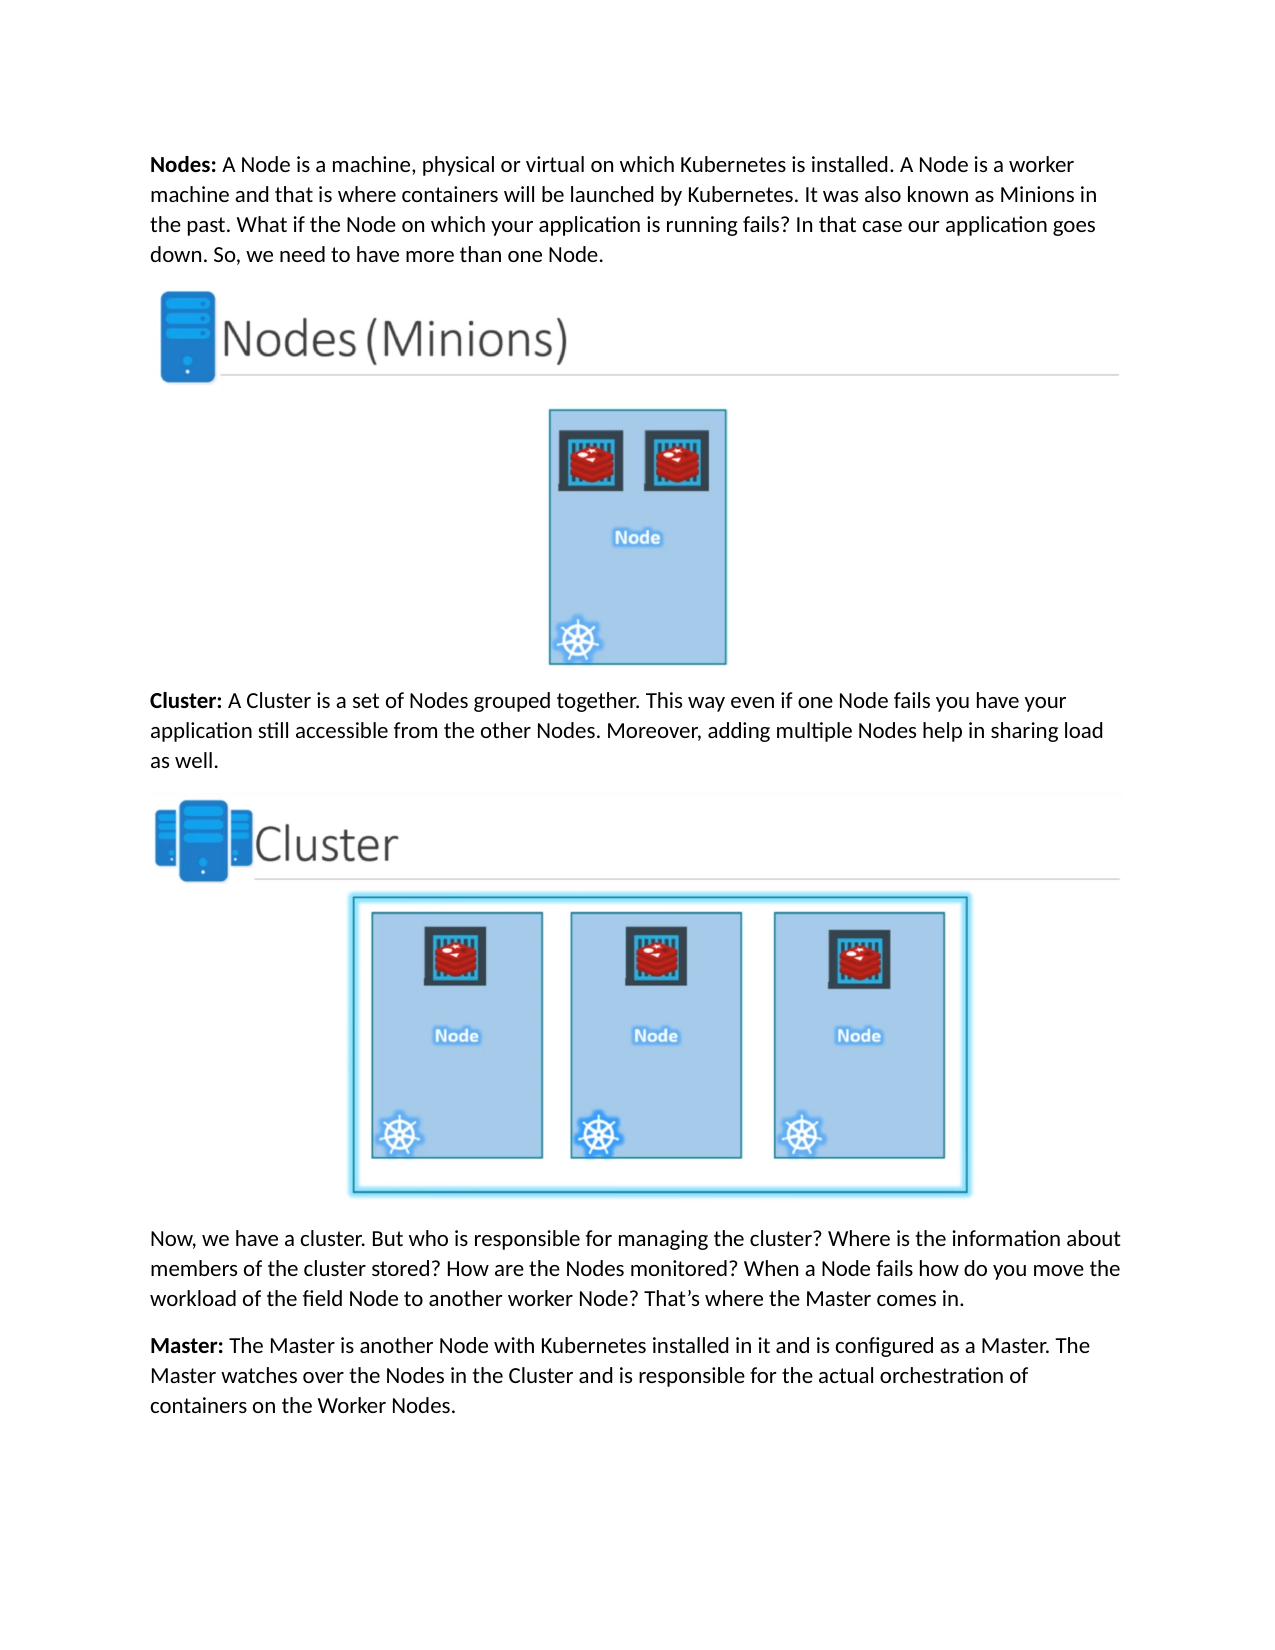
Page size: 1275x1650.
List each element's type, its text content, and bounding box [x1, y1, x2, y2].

text Nodes: A Node is a machine, physical or virtual on which Kubernetes is installed. A Node is a worker machine and that is where containers will be launched by Kubernetes. It was also known as Minions in the past. What if the Node on which your application is running fails? In that case our application goes down. So, we need to have more than one Node. [150, 150, 1125, 269]
text Now, we have a cluster. But who is responsible for managing the cluster? Where is the information about members of the cluster stored? How are the Nodes monitored? When a Node fails how do you move the workload of the field Node to another worker Node? That’s where the Master comes in. [150, 1224, 1125, 1312]
text Master: The Master is another Node with Kubernetes installed in it and is configured as a Master. The Master watches over the Nodes in the Cluster and is responsible for the actual orchestration of containers on the Worker Nodes. [150, 1331, 1125, 1420]
text Cluster: A Cluster is a set of Nodes grouped together. This way even if one Node fails you have your application still accessible from the other Nodes. Moreover, adding multiple Nodes help in sharing load as well. [150, 686, 1125, 774]
picture [150, 287, 1125, 668]
picture [150, 793, 1124, 1206]
